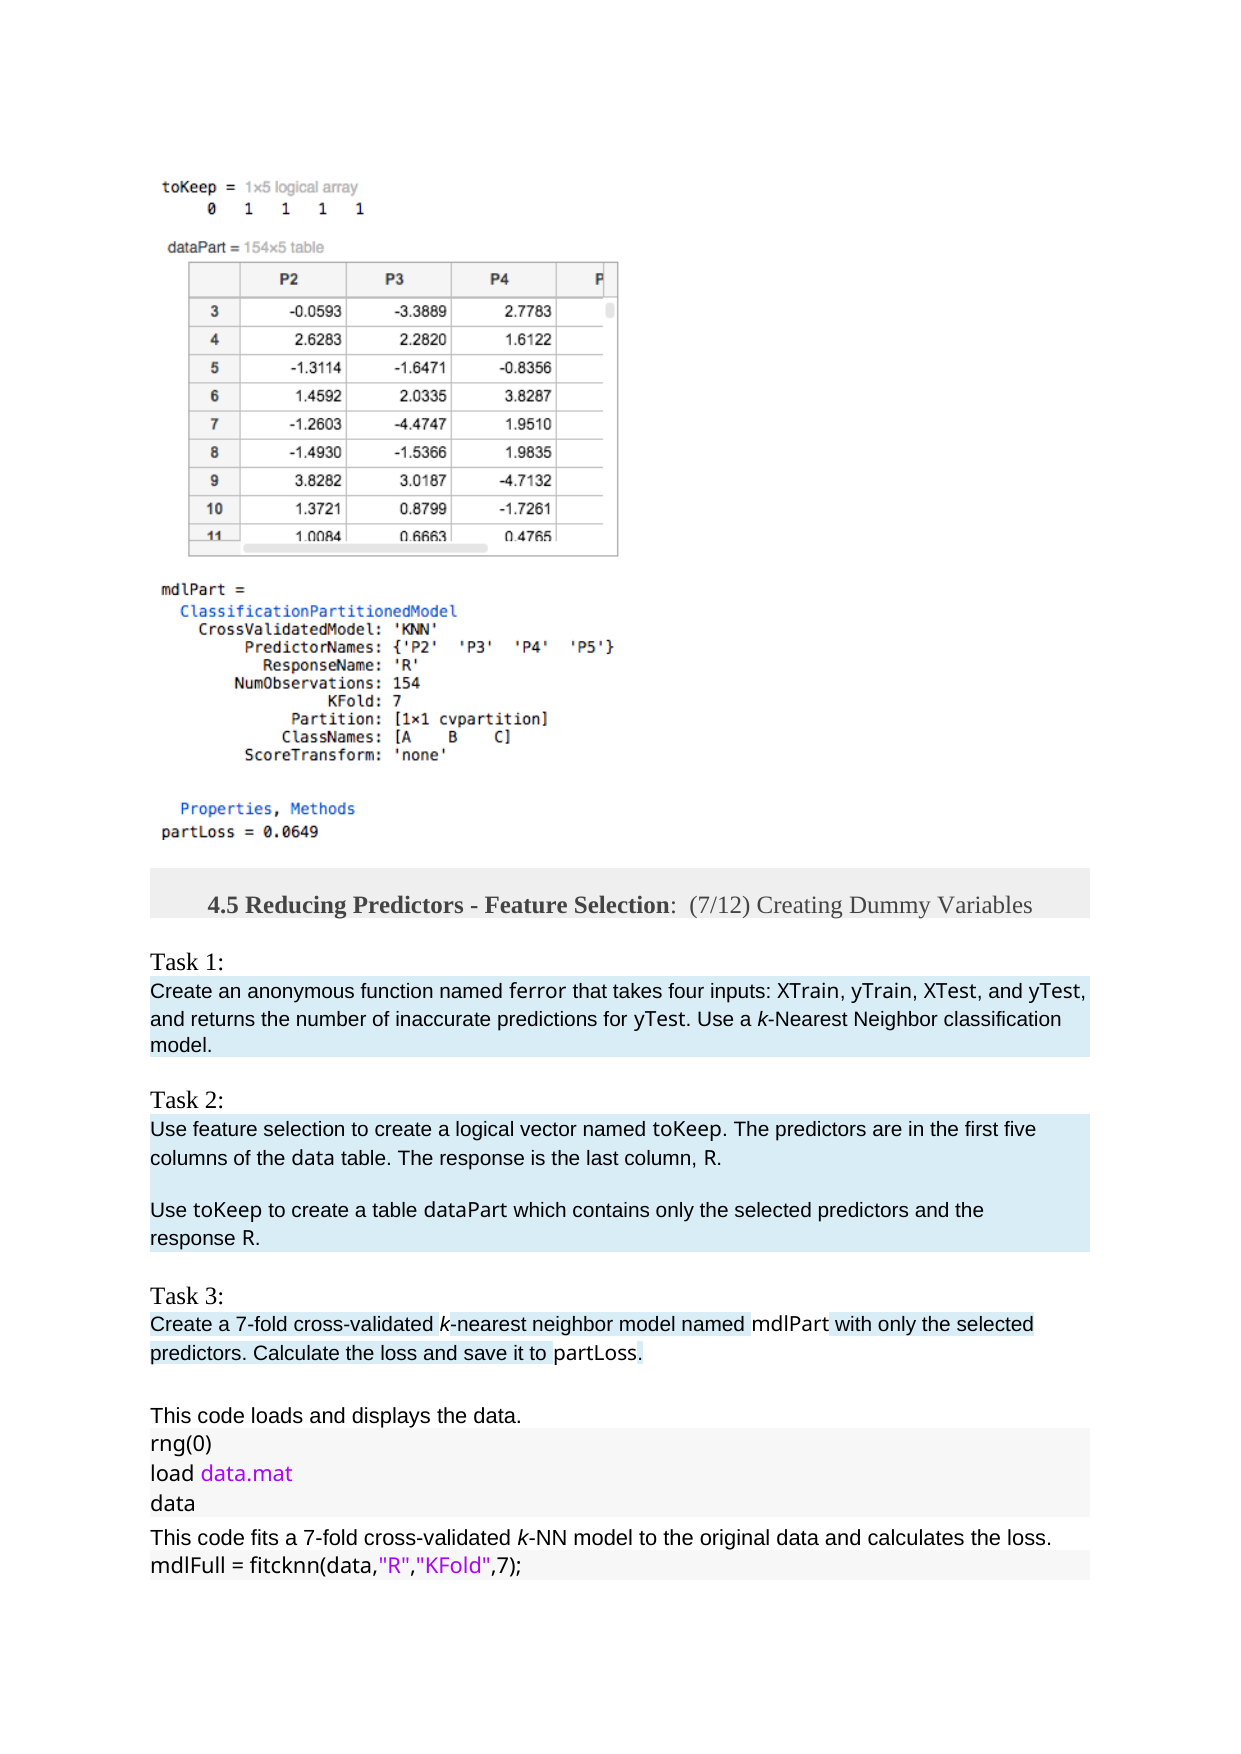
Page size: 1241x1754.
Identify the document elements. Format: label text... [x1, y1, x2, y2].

text Create an anonymous function named ferror that takes four inputs: XTrain, yTrain, XTest, and yTest, and returns the number of inaccurate predictions for yTest. Use a k-Nearest Neighbor classification model. [150, 976, 1090, 1057]
text Task 2: [150, 1086, 1090, 1114]
text Task 3: [150, 1281, 1090, 1309]
text This code fits a 7-fold cross-validated k-NN model to the original data and calculates the loss. [150, 1517, 1090, 1550]
text Task 1: [150, 947, 1090, 976]
text Use feature selection to create a logical vector named toKeep. The predictors are in the first five columns of the data table. The response is the last column, R. Use toKeep to create a table dataPart which contains only the selected predictors and the response R. [150, 1114, 1090, 1252]
text load data.mat [150, 1458, 1090, 1487]
text rng(0) [150, 1428, 1090, 1458]
text 4.5 Reducing Predictors - Feature Selection: (7/12) Creating Dummy Variables [150, 868, 1090, 918]
text Create a 7-fold cross-validated k-nearest neighbor model named mdlPart with only the selected predictors. Calculate the loss and save it to partLoss. [150, 1309, 1090, 1366]
text mdlFull = fitcknn(data,"R","KFold",7); [150, 1550, 1090, 1580]
text This code loads and displays the data. [150, 1395, 1090, 1428]
picture [150, 150, 630, 840]
text data [150, 1487, 1090, 1517]
